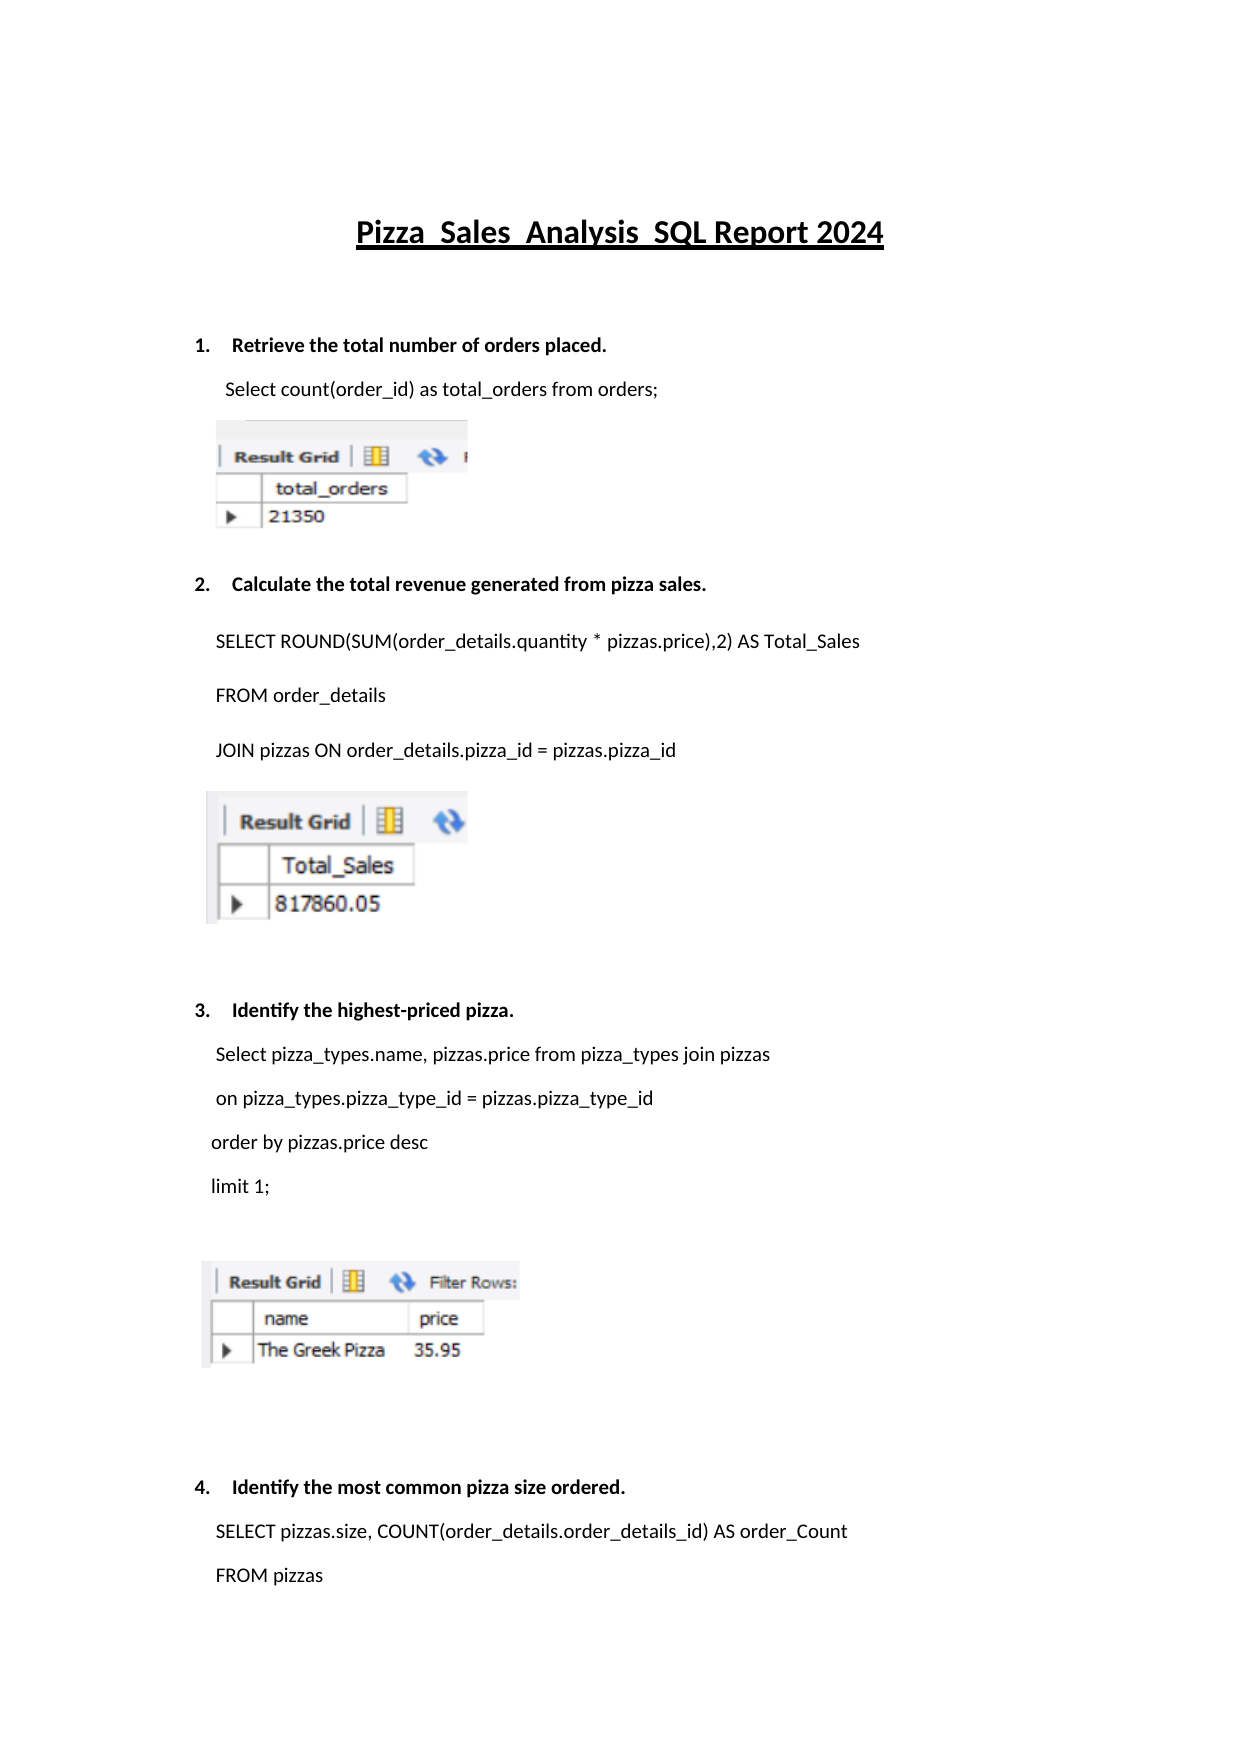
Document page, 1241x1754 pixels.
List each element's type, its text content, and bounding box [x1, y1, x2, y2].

list Identify the highest-priced pizza. [194, 997, 1090, 1022]
text on pizza_types.pizza_type_id = pizzas.pizza_type_id [150, 1085, 1090, 1110]
picture [201, 1261, 520, 1368]
text FROM pizzas [150, 1562, 1090, 1587]
list Retrieve the total number of orders placed. [194, 332, 1090, 357]
text Select count(order_id) as total_orders from orders; [150, 376, 1090, 401]
text Select pizza_types.name, pizzas.price from pizza_types join pizzas [150, 1041, 1090, 1066]
picture [215, 420, 468, 553]
text FROM order_details [150, 682, 1090, 708]
list Identify the most common pizza size ordered. [194, 1474, 1090, 1499]
text order by pizzas.price desc [150, 1129, 1090, 1154]
list Calculate the total revenue generated from pizza sales. [194, 571, 1090, 597]
text SELECT ROUND(SUM(order_details.quantity * pizzas.price),2) AS Total_Sales [150, 628, 1090, 653]
text JOIN pizzas ON order_details.pizza_id = pizzas.pizza_id [150, 737, 1090, 762]
text Pizza Sales Analysis SQL Report 2024 [150, 211, 1090, 251]
text limit 1; [150, 1173, 1090, 1198]
text SELECT pizzas.size, COUNT(order_details.order_details_id) AS order_Count [150, 1518, 1090, 1543]
picture [206, 791, 468, 924]
